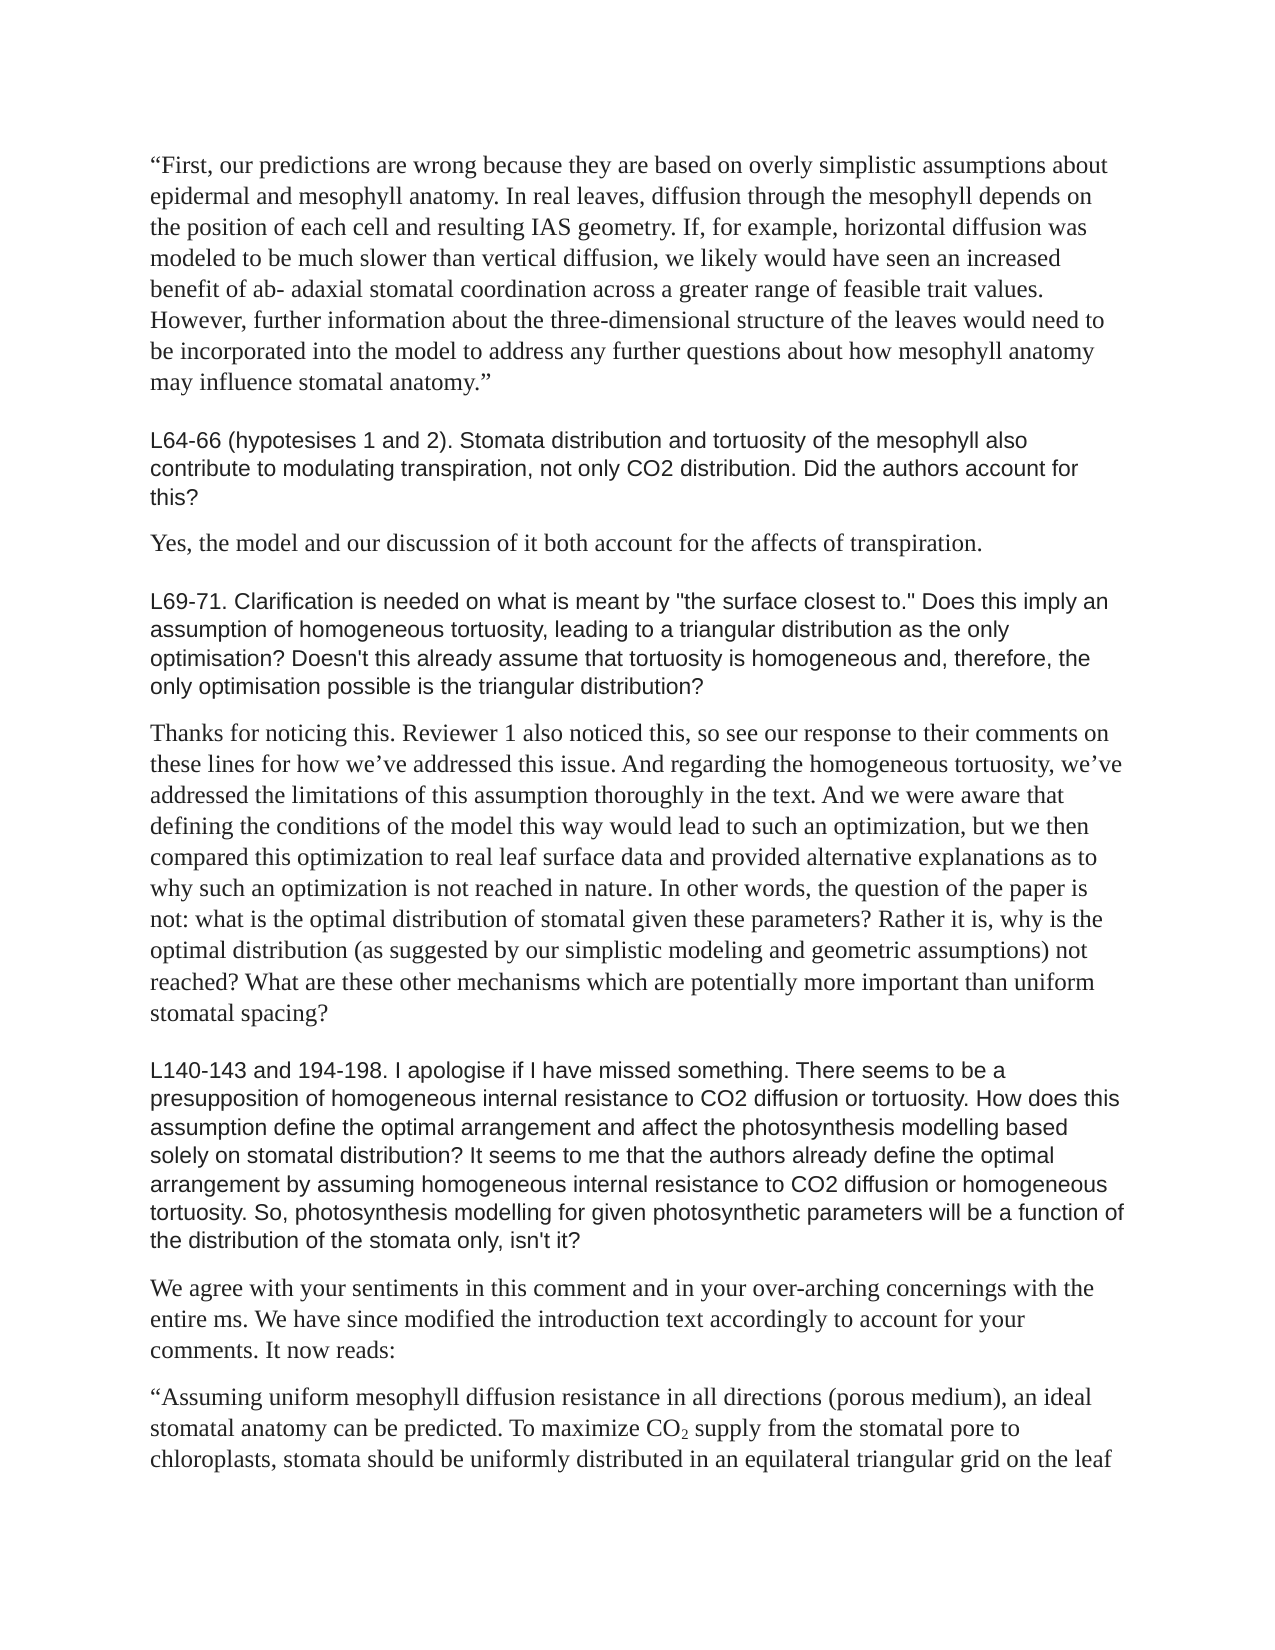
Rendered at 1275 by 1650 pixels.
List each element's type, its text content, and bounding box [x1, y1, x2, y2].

text Yes, the model and our discussion of it both account for the affects of transpiration. L69-71. Clarification is needed on what is meant by "the surface closest to." Does this imply an assumption of homogeneous tortuosity, leading to a triangular distribution as the only optimisation? Doesn't this already assume that tortuosity is homogeneous and, therefore, the only optimisation possible is the triangular distribution? [150, 528, 1125, 699]
text We agree with your sentiments in this comment and in your over-arching concernings with the entire ms. We have since modified the introduction text accordingly to account for your comments. It now reads: [150, 1273, 1125, 1363]
text Thanks for noticing this. Reviewer 1 also noticed this, so see our response to their comments on these lines for how we’ve addressed this issue. And regarding the homogeneous tortuosity, we’ve addressed the limitations of this assumption thoroughly in the text. And we were aware that defining the conditions of the model this way would lead to such an optimization, but we then compared this optimization to real leaf surface data and provided alternative explanations as to why such an optimization is not reached in nature. In other words, the question of the paper is not: what is the optimal distribution of stomatal given these parameters? Rather it is, why is the optimal distribution (as suggested by our simplistic modeling and geometric assumptions) not reached? What are these other mechanisms which are potentially more important than uniform stomatal spacing? L140-143 and 194-198. I apologise if I have missed something. There seems to be a presupposition of homogeneous internal resistance to CO2 diffusion or tortuosity. How does this assumption define the optimal arrangement and affect the photosynthesis modelling based solely on stomatal distribution? It seems to me that the authors already define the optimal arrangement by assuming homogeneous internal resistance to CO2 diffusion or homogeneous tortuosity. So, photosynthesis modelling for given photosynthetic parameters will be a function of the distribution of the stomata only, isn't it? [150, 718, 1125, 1254]
text “First, our predictions are wrong because they are based on overly simplistic assumptions about epidermal and mesophyll anatomy. In real leaves, diffusion through the mesophyll depends on the position of each cell and resulting IAS geometry. If, for example, horizontal diffusion was modeled to be much slower than vertical diffusion, we likely would have seen an increased benefit of ab- adaxial stomatal coordination across a greater range of feasible trait values. However, further information about the three-dimensional structure of the leaves would need to be incorporated into the model to address any further questions about how mesophyll anatomy may influence stomatal anatomy.” L64-66 (hypotesises 1 and 2). Stomata distribution and tortuosity of the mesophyll also contribute to modulating transpiration, not only CO2 distribution. Did the authors account for this? [150, 150, 1125, 510]
